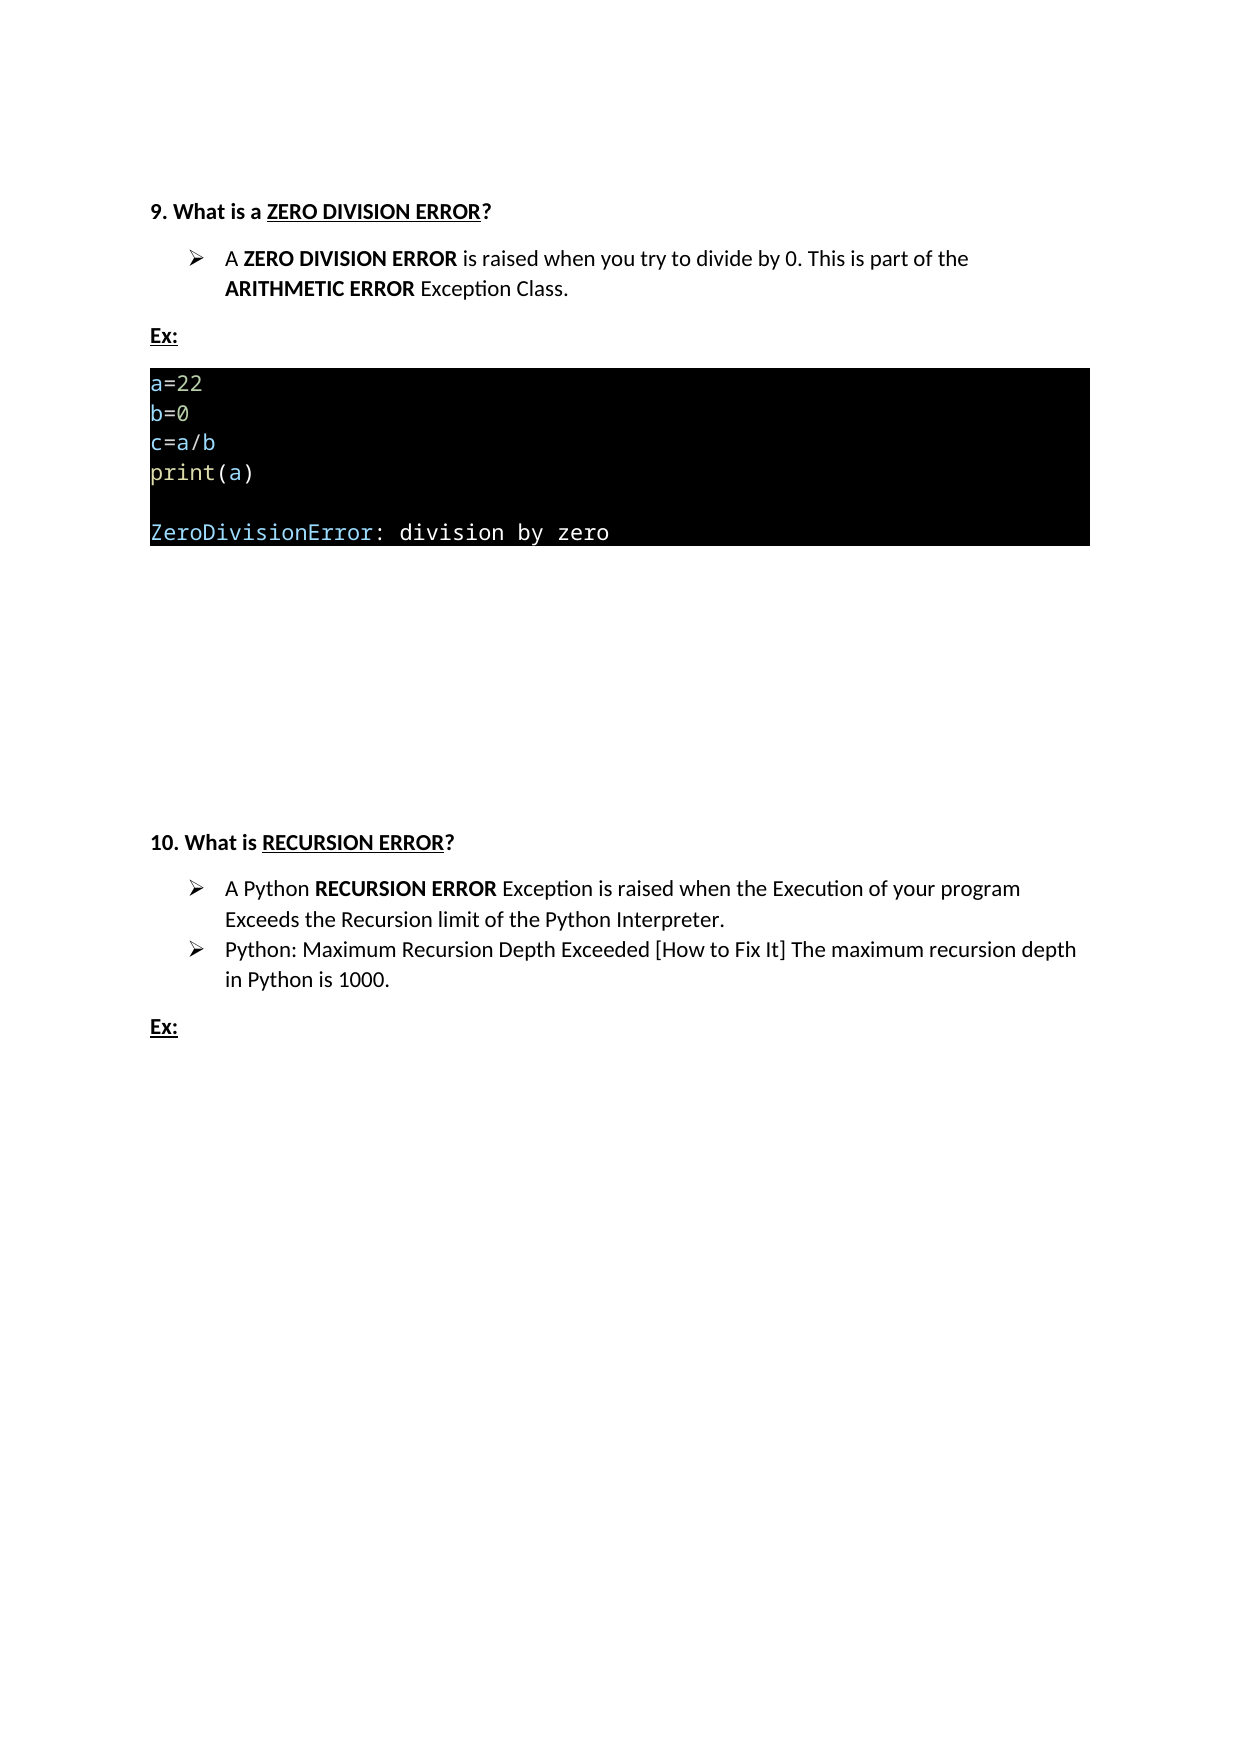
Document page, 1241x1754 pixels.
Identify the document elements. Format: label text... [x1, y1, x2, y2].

list Python: Maximum Recursion Depth Exceeded [How to Fix It] The maximum recursion depth in Python is 1000. [187, 935, 1090, 993]
text Ex: [150, 1012, 1090, 1040]
text print(a) [150, 457, 1090, 487]
text 9. What is a ZERO DIVISION ERROR? [150, 197, 1090, 225]
text c=a/b [150, 427, 1090, 457]
list A Python RECURSION ERROR Exception is raised when the Execution of your program Exceeds the Recursion limit of the Python Interpreter. [187, 874, 1090, 933]
text a=22 [150, 368, 1090, 397]
text ZeroDivisionError: division by zero [150, 517, 1090, 546]
list A ZERO DIVISION ERROR is raised when you try to divide by 0. This is part of the ARITHMETIC ERROR Exception Class. [187, 244, 1090, 302]
text Ex: [150, 321, 1090, 349]
text 10. What is RECURSION ERROR? [150, 828, 1090, 856]
text b=0 [150, 397, 1090, 427]
